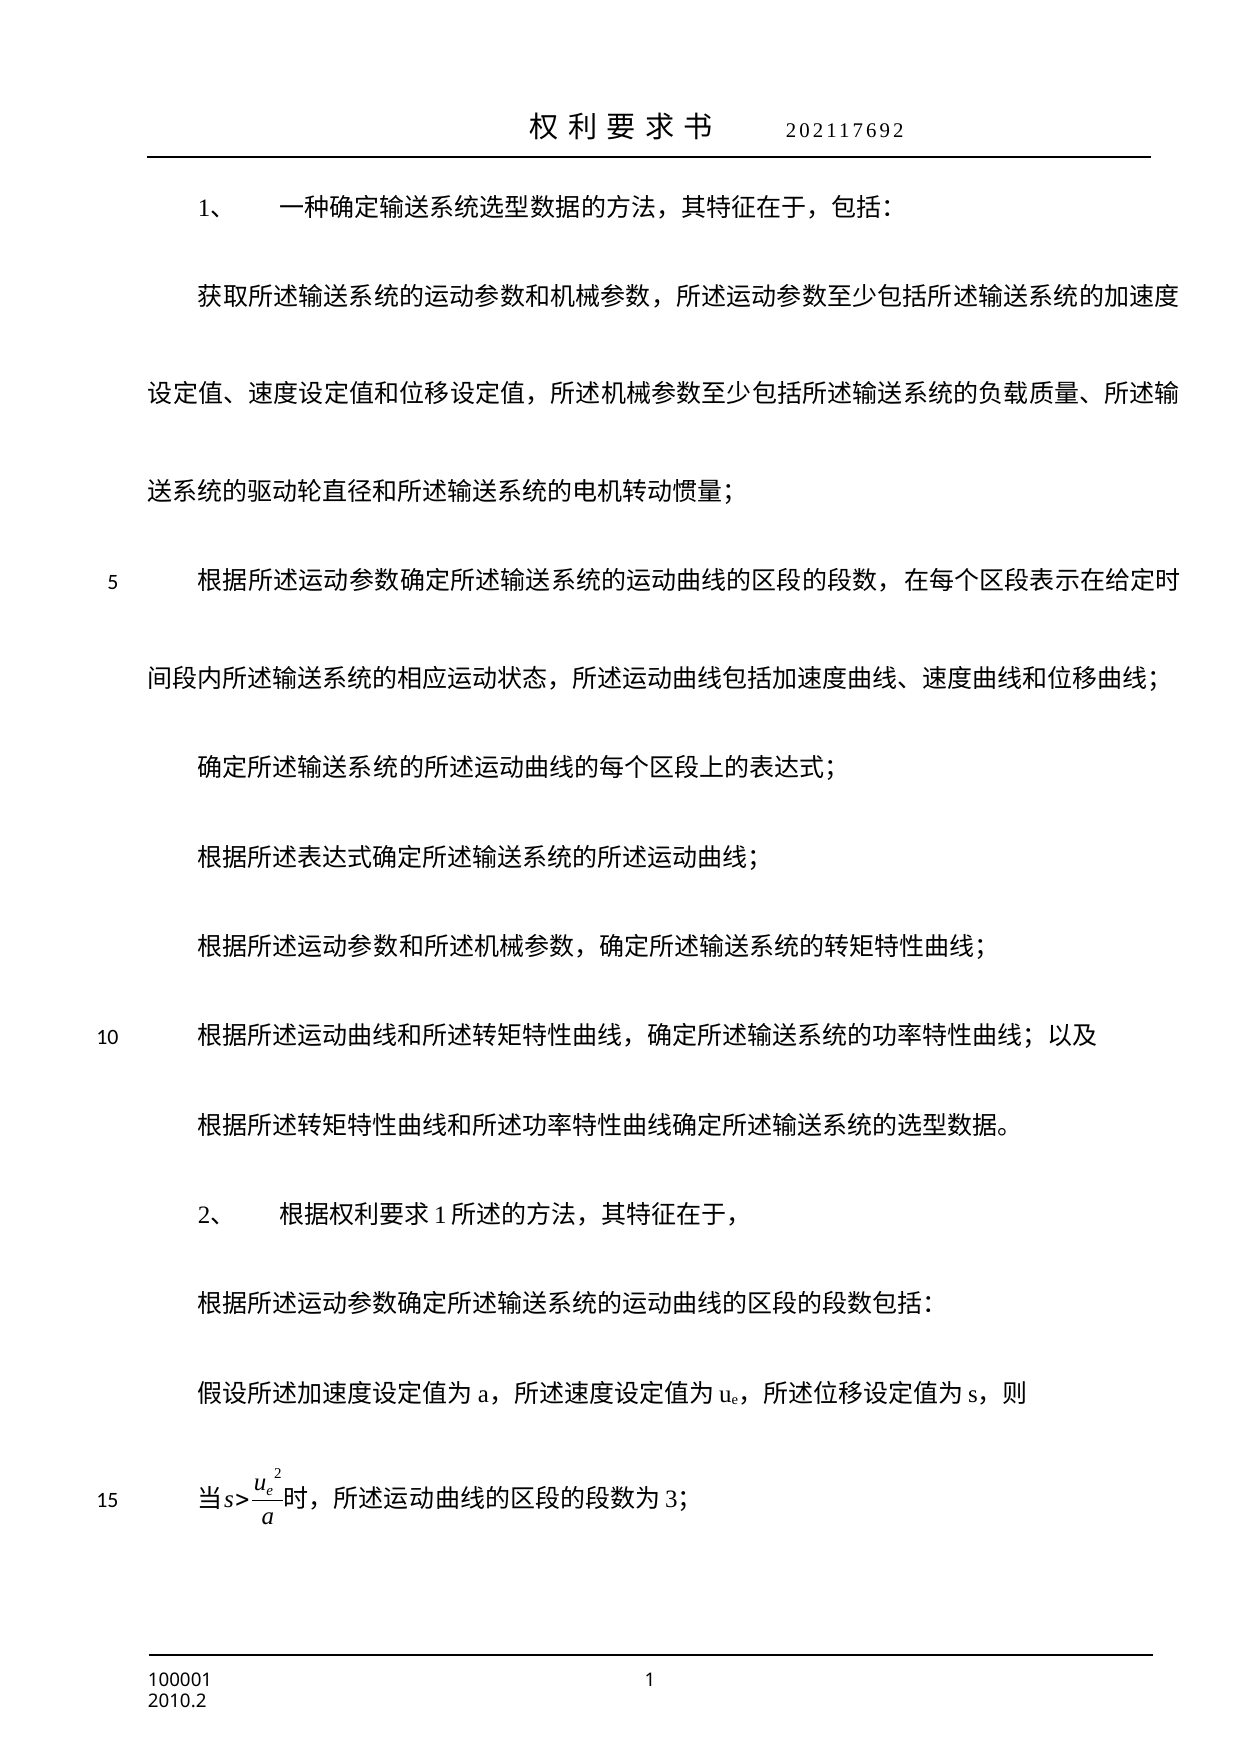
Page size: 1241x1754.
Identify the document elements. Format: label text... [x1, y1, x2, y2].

text 当时，所述运动曲线的区段的段数为3； [148, 1448, 1181, 1546]
text 根据所述运动曲线和所述转矩特性曲线，确定所述输送系统的功率特性曲线；以及 [148, 1001, 1181, 1066]
text 假设所述加速度设定值为a，所述速度设定值为ue，所述位移设定值为s，则 [148, 1359, 1181, 1424]
text 确定所述输送系统的所述运动曲线的每个区段上的表达式； [148, 733, 1181, 798]
text 根据所述运动参数确定所述输送系统的运动曲线的区段的段数，在每个区段表示在给定时间段内所述输送系统的相应运动状态，所述运动曲线包括加速度曲线、速度曲线和位移曲线； [148, 546, 1181, 709]
text 根据所述表达式确定所述输送系统的所述运动曲线； [148, 823, 1181, 888]
text 1、 一种确定输送系统选型数据的方法，其特征在于，包括： [148, 173, 1152, 238]
text 根据所述转矩特性曲线和所述功率特性曲线确定所述输送系统的选型数据。 [148, 1091, 1181, 1156]
text 根据所述运动参数确定所述输送系统的运动曲线的区段的段数包括： [148, 1269, 1181, 1334]
text 2、 根据权利要求1所述的方法，其特征在于， [148, 1180, 1152, 1245]
text 根据所述运动参数和所述机械参数，确定所述输送系统的转矩特性曲线； [148, 912, 1181, 977]
text 获取所述输送系统的运动参数和机械参数，所述运动参数至少包括所述输送系统的加速度设定值、速度设定值和位移设定值，所述机械参数至少包括所述输送系统的负载质量、所述输送系统的驱动轮直径和所述输送系统的电机转动惯量； [148, 262, 1181, 522]
